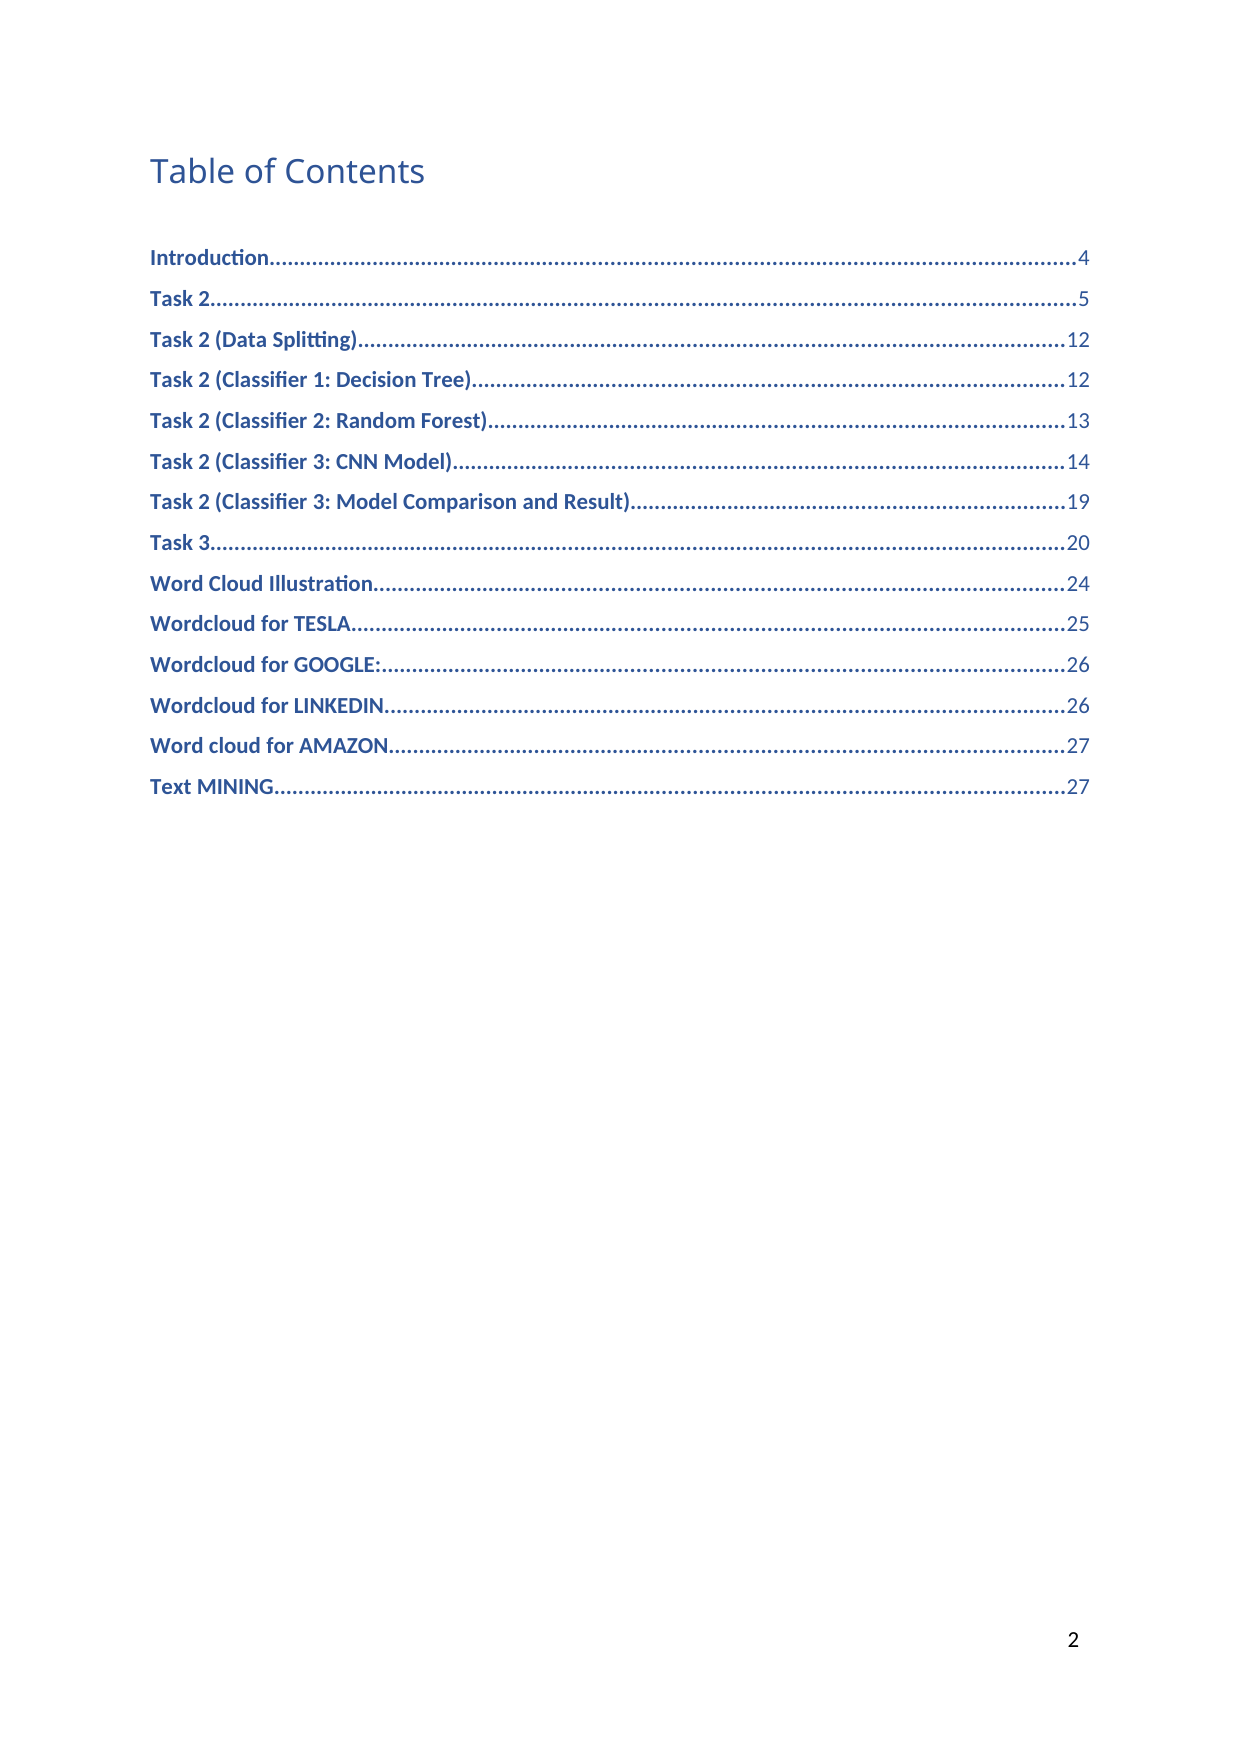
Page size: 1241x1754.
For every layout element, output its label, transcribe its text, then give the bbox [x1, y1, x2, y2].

subtitle Table of Contents [150, 148, 1238, 193]
